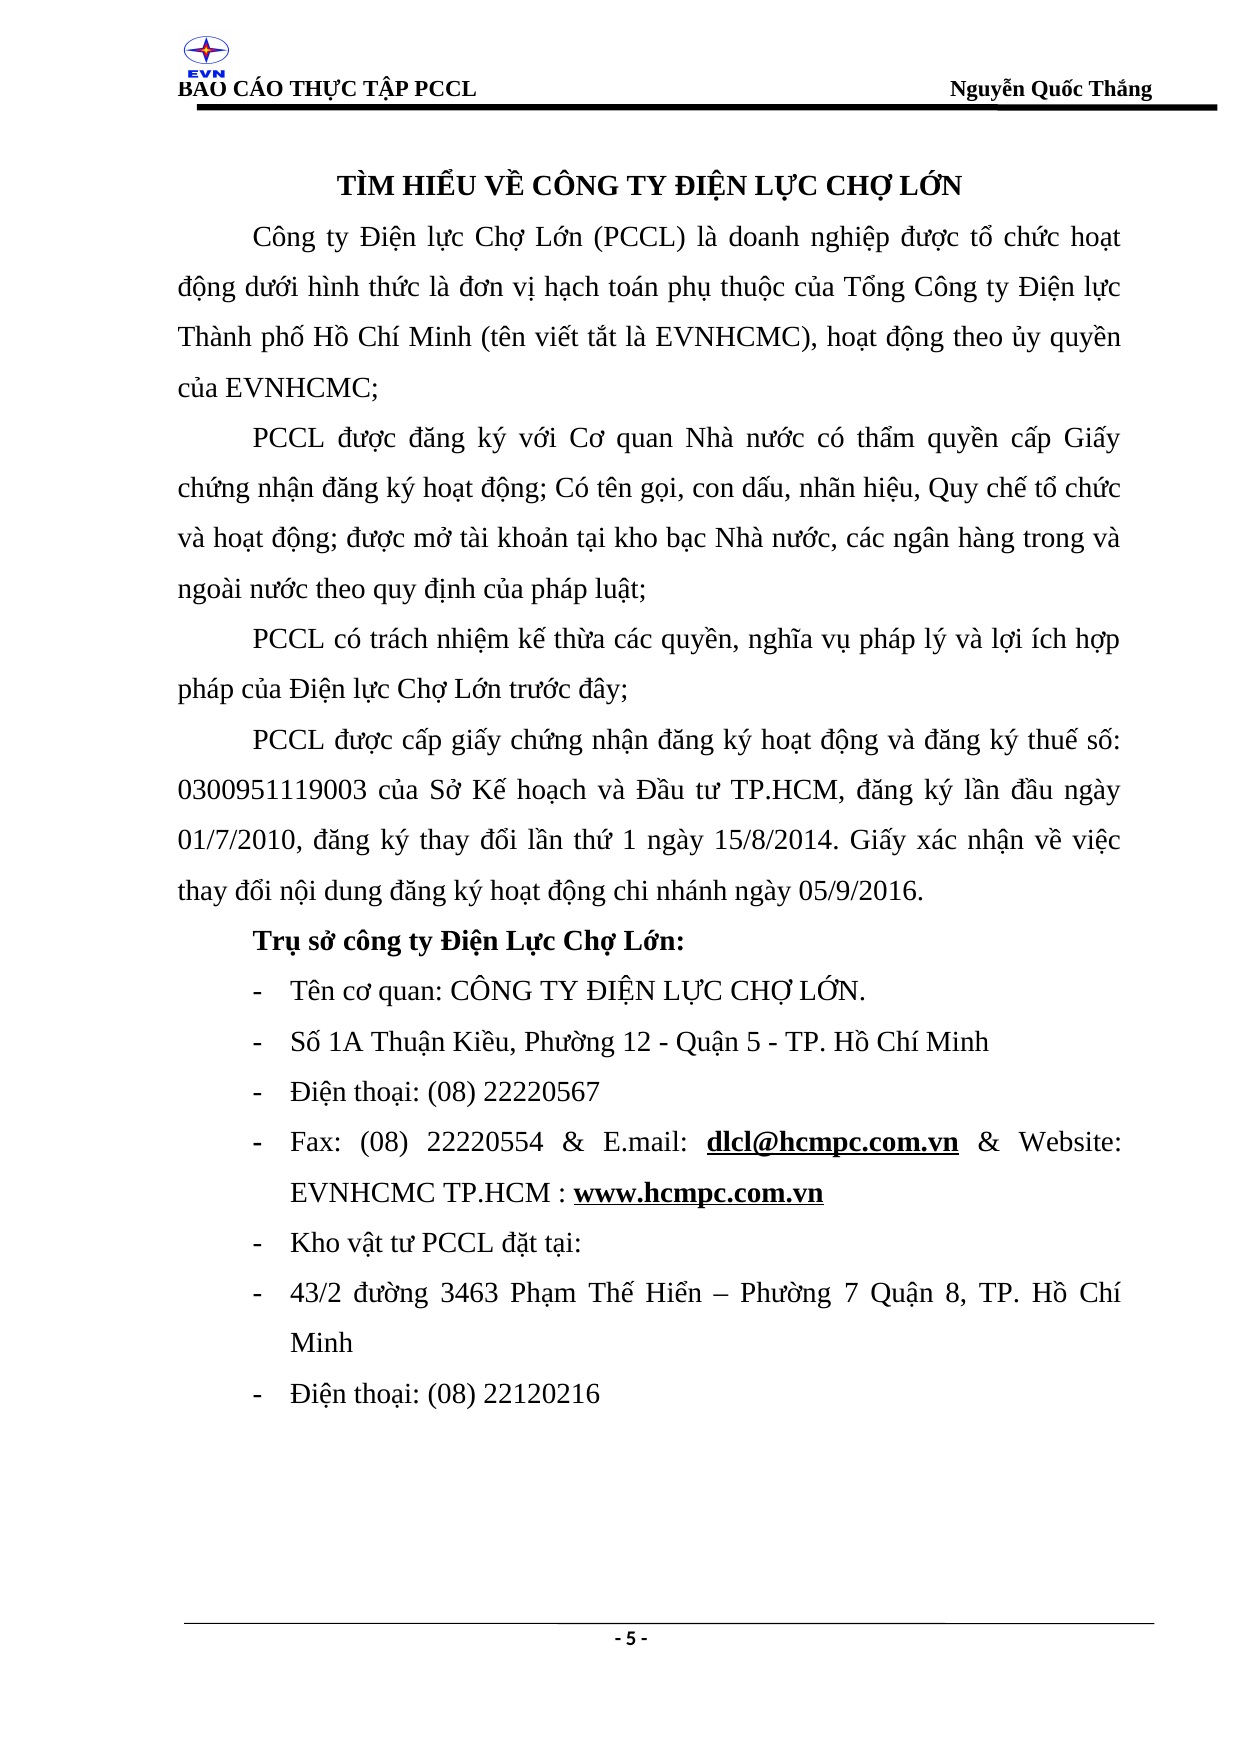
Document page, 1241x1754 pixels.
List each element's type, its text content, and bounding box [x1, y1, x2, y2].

list Fax: (08) 22220554 & E.mail: dlcl@hcmpc.com.vn & Website: EVNHCMC TP.HCM : www.hcmpc.com.vn [252, 1124, 1122, 1208]
text PCCL được cấp giấy chứng nhận đăng ký hoạt động và đăng ký thuế số: 0300951119003 của Sở Kế hoạch và Đầu tư TP.HCM, đăng ký lần đầu ngày 01/7/2010, đăng ký thay đổi lần thứ 1 ngày 15/8/2014. Giấy xác nhận về việc thay đổi nội dung đăng ký hoạt động chi nhánh ngày 05/9/2016. [177, 722, 1122, 906]
list Điện thoại: (08) 22220567 [252, 1074, 1122, 1108]
text PCCL có trách nhiệm kế thừa các quyền, nghĩa vụ pháp lý và lợi ích hợp pháp của Điện lực Chợ Lớn trước đây; [177, 621, 1122, 705]
text Trụ sở công ty Điện Lực Chợ Lớn: [177, 923, 1122, 957]
list Tên cơ quan: CÔNG TY ĐIỆN LỰC CHỢ LỚN. [252, 973, 1122, 1007]
list 43/2 đường 3463 Phạm Thế Hiển – Phường 7 Quận 8, TP. Hồ Chí Minh [252, 1275, 1122, 1359]
text PCCL được đăng ký với Cơ quan Nhà nước có thẩm quyền cấp Giấy chứng nhận đăng ký hoạt động; Có tên gọi, con dấu, nhãn hiệu, Quy chế tổ chức và hoạt động; được mở tài khoản tại kho bạc Nhà nước, các ngân hàng trong và ngoài nước theo quy định của pháp luật; [177, 420, 1122, 604]
picture [177, 30, 234, 81]
list Điện thoại: (08) 22120216 [252, 1376, 1122, 1409]
list Kho vật tư PCCL đặt tại: [252, 1225, 1122, 1258]
text Công ty Điện lực Chợ Lớn (PCCL) là doanh nghiệp được tổ chức hoạt động dưới hình thức là đơn vị hạch toán phụ thuộc của Tổng Công ty Điện lực Thành phố Hồ Chí Minh (tên viết tắt là EVNHCMC), hoạt động theo ủy quyền của EVNHCMC; [177, 219, 1122, 403]
list Số 1A Thuận Kiều, Phường 12 - Quận 5 - TP. Hồ Chí Minh [252, 1024, 1122, 1057]
subtitle TÌM HIỂU VỀ CÔNG TY ĐIỆN LỰC CHỢ LỚN [177, 168, 1122, 202]
